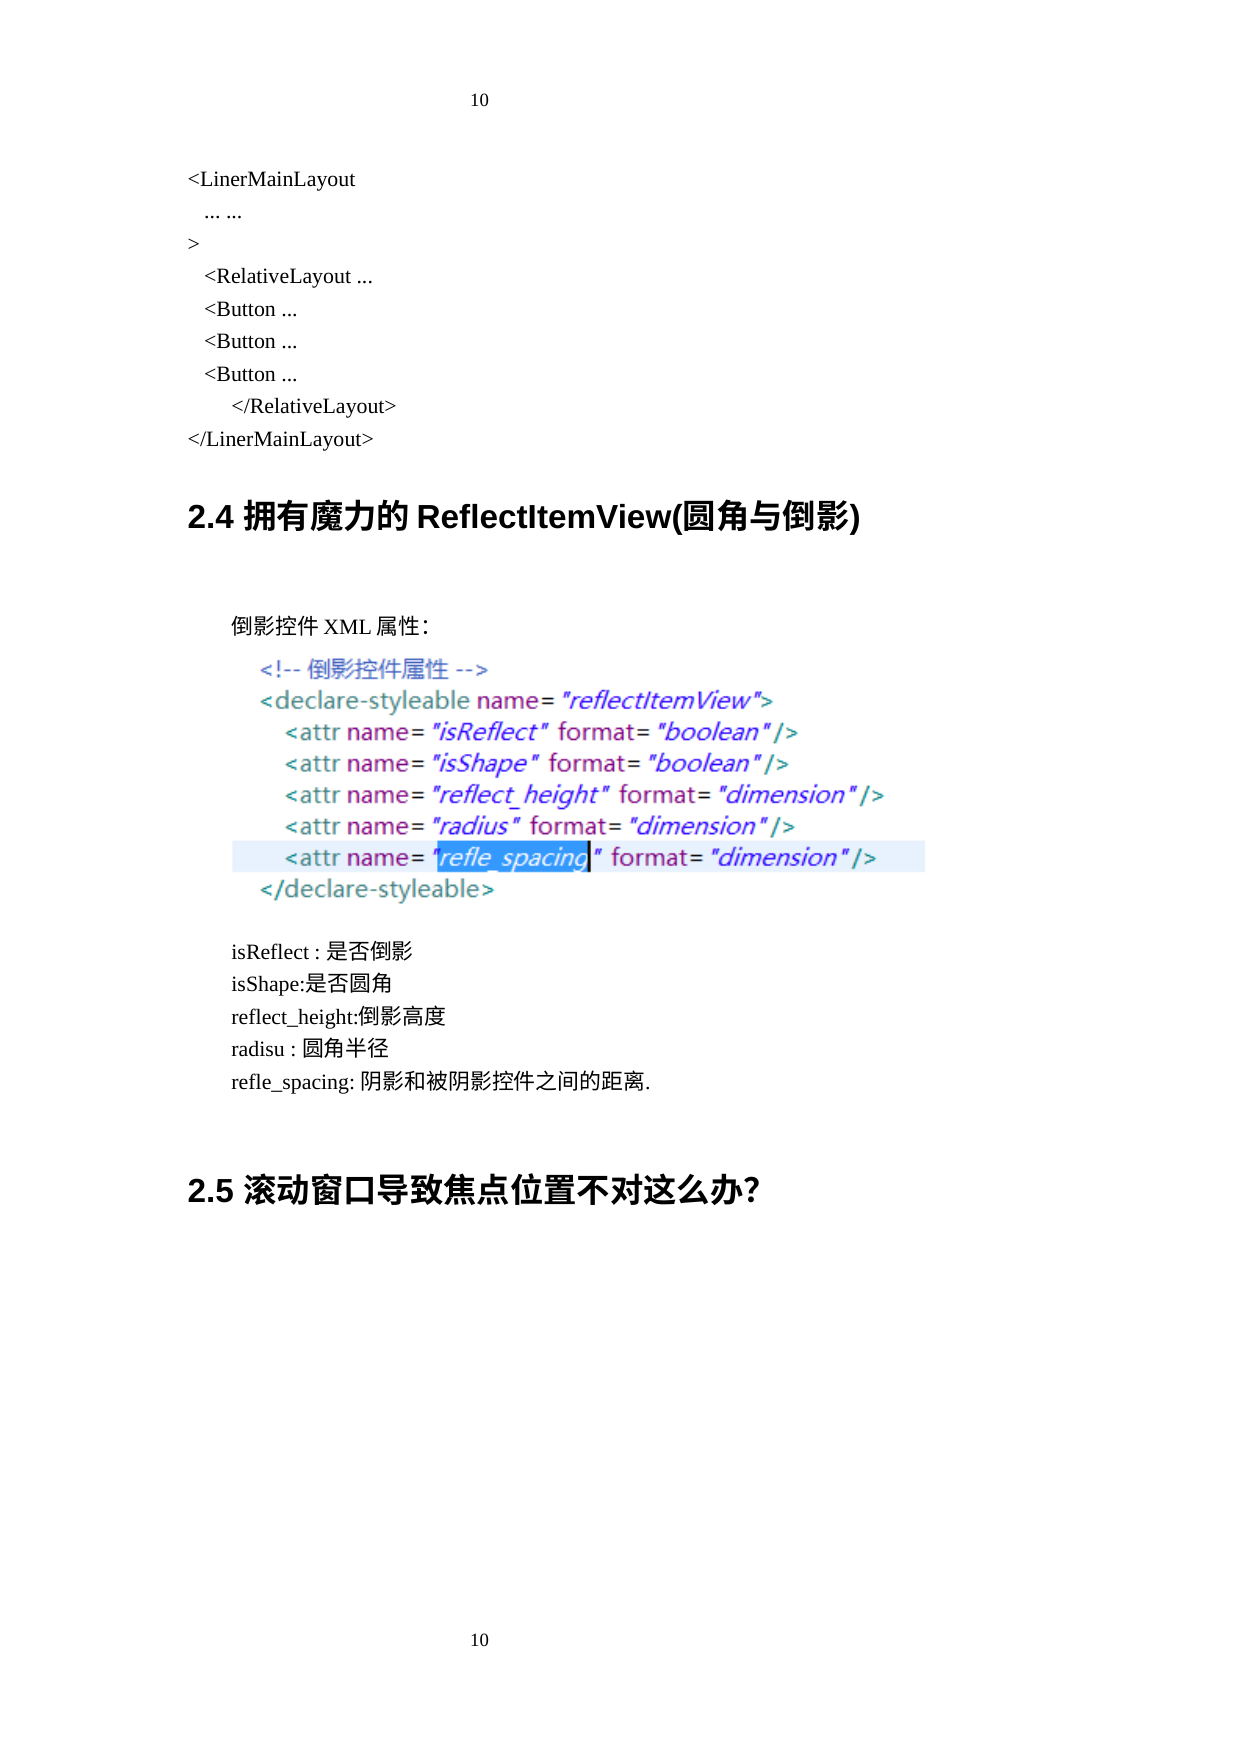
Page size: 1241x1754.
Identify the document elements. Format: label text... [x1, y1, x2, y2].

text radisu : 圆角半径 [187, 1031, 1053, 1063]
subtitle 2.5 滚动窗口导致焦点位置不对这么办？ [187, 1155, 1053, 1220]
text </LinerMainLayout> [187, 422, 1053, 454]
picture [231, 640, 926, 921]
text <Button ... [187, 357, 1053, 389]
text <RelativeLayout ... [187, 259, 1053, 292]
subtitle 2.4 拥有魔力的ReflectItemView(圆角与倒影) [187, 482, 1053, 547]
text 倒影控件XML属性： [187, 608, 1053, 641]
text <Button ... [187, 324, 1053, 357]
text <LinerMainLayout [187, 162, 1053, 194]
text reflect_height:倒影高度 [187, 998, 1053, 1031]
text refle_spacing: 阴影和被阴影控件之间的距离. [187, 1063, 1053, 1096]
text <Button ... [187, 292, 1053, 324]
text isReflect : 是否倒影 [187, 933, 1053, 966]
text </RelativeLayout> [187, 389, 1053, 422]
text isShape:是否圆角 [187, 966, 1053, 998]
text ... ... [187, 194, 1053, 227]
text > [187, 227, 1053, 259]
